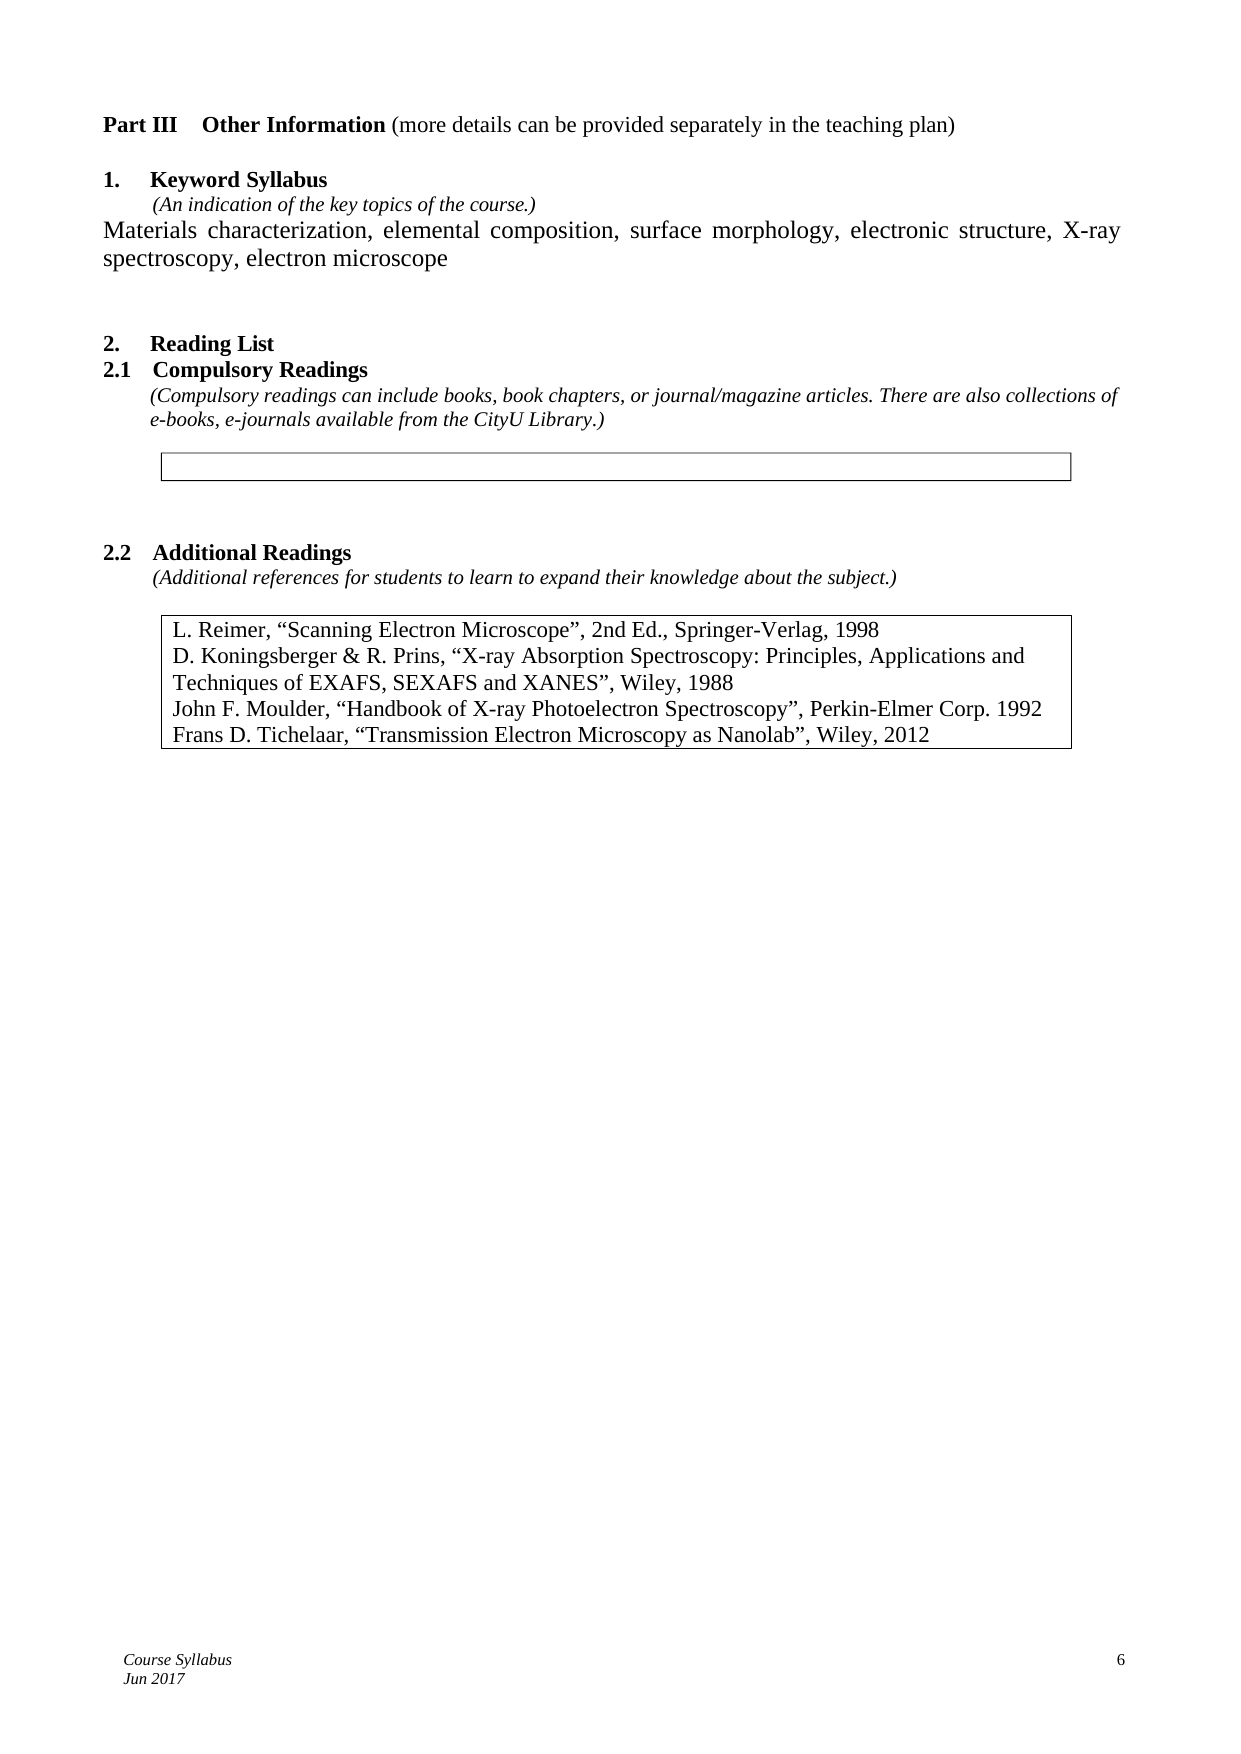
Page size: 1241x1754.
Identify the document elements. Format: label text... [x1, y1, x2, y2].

text Part III Other Information (more details can be provided separately in the teaching plan) [103, 111, 1167, 137]
text (Compulsory readings can include books, book chapters, or journal/magazine articles. There are also collections of e-books, e-journals available from the CityU Library.) [150, 383, 1126, 431]
text Materials characterization, elemental composition, surface morphology, electronic structure, X-ray spectroscopy, electron microscope [103, 216, 1167, 272]
subtitle Additional Readings [103, 539, 1167, 565]
subtitle Reading List [103, 331, 1167, 357]
subtitle Keyword Syllabus [103, 166, 1167, 192]
text (Additional references for students to learn to expand their knowledge about the subject.) [152, 565, 1167, 589]
list Compulsory Readings [103, 357, 1167, 383]
text (An indication of the key topics of the course.) [152, 192, 1167, 216]
